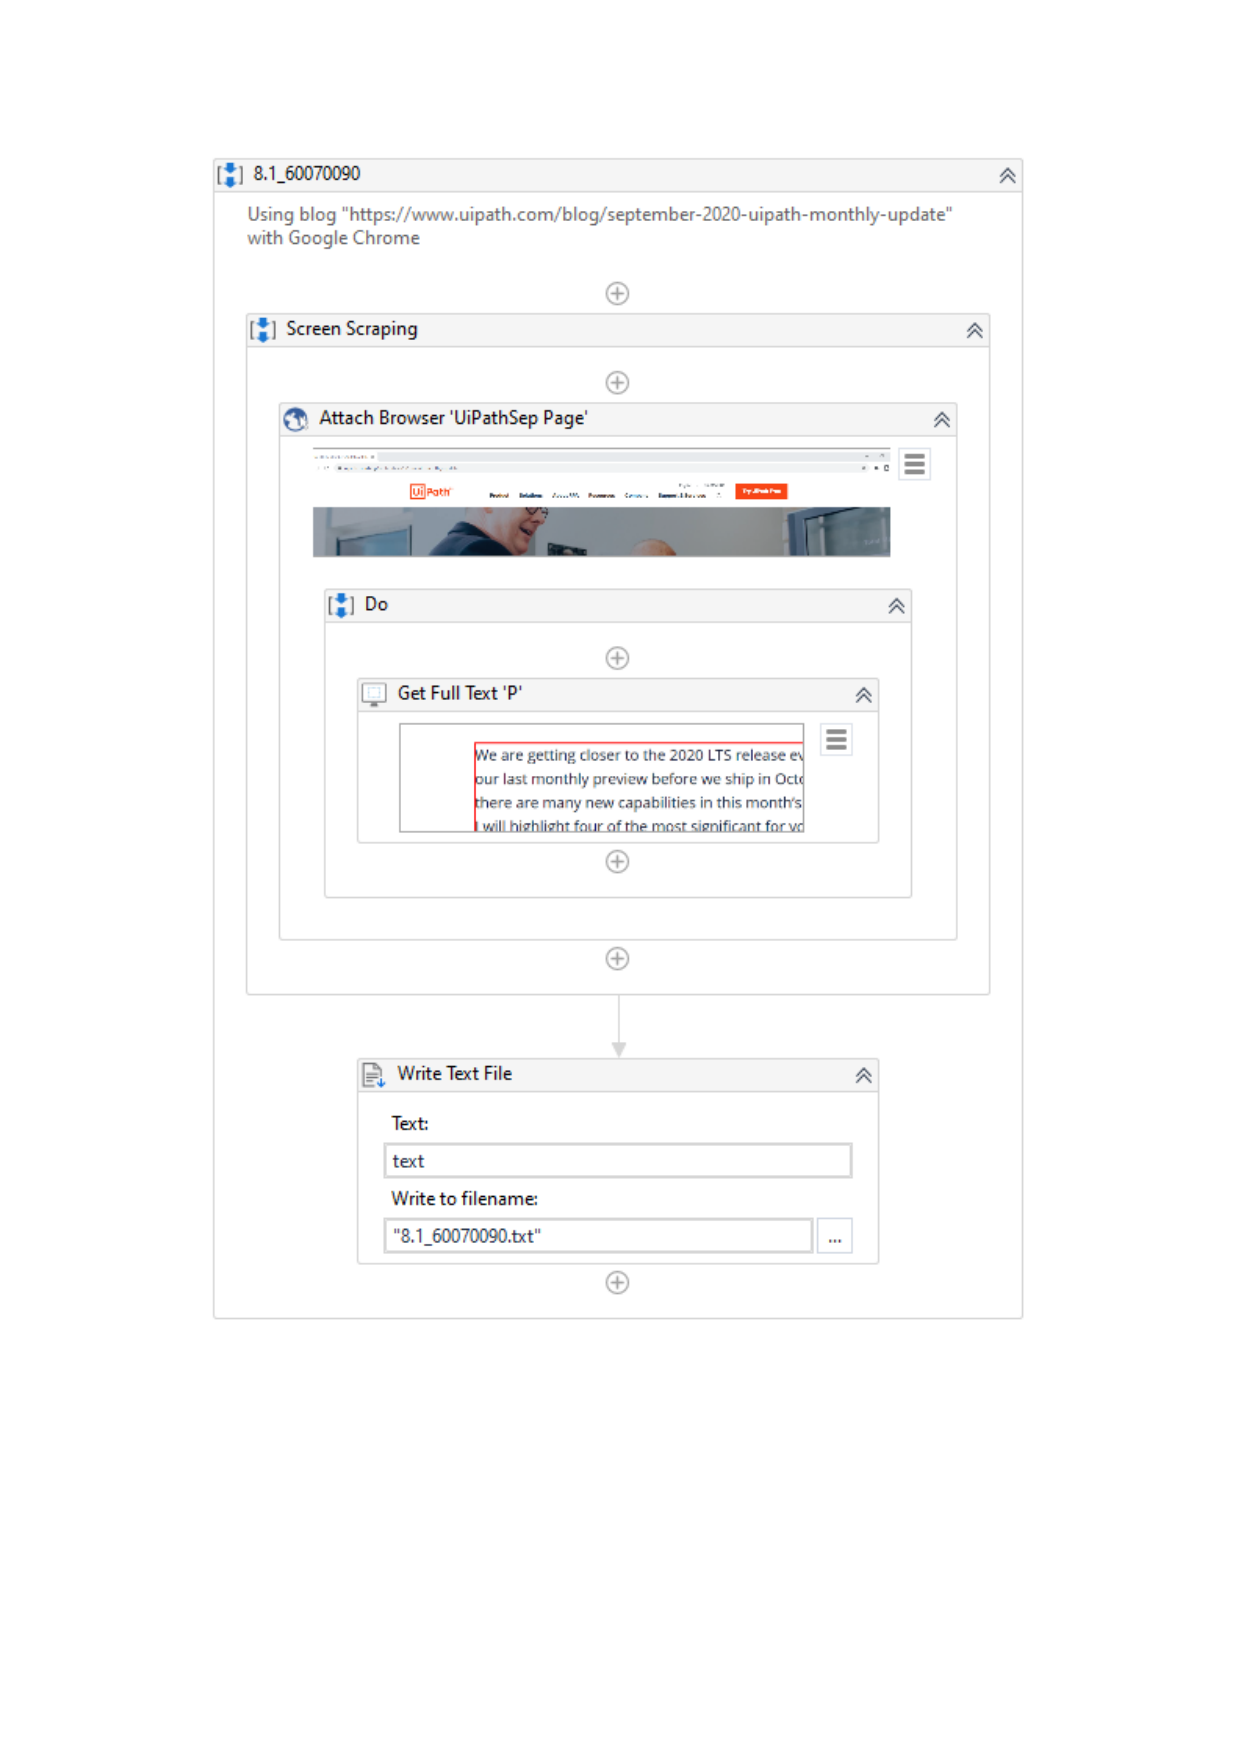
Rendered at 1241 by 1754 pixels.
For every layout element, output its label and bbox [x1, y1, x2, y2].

picture [207, 150, 1033, 1329]
